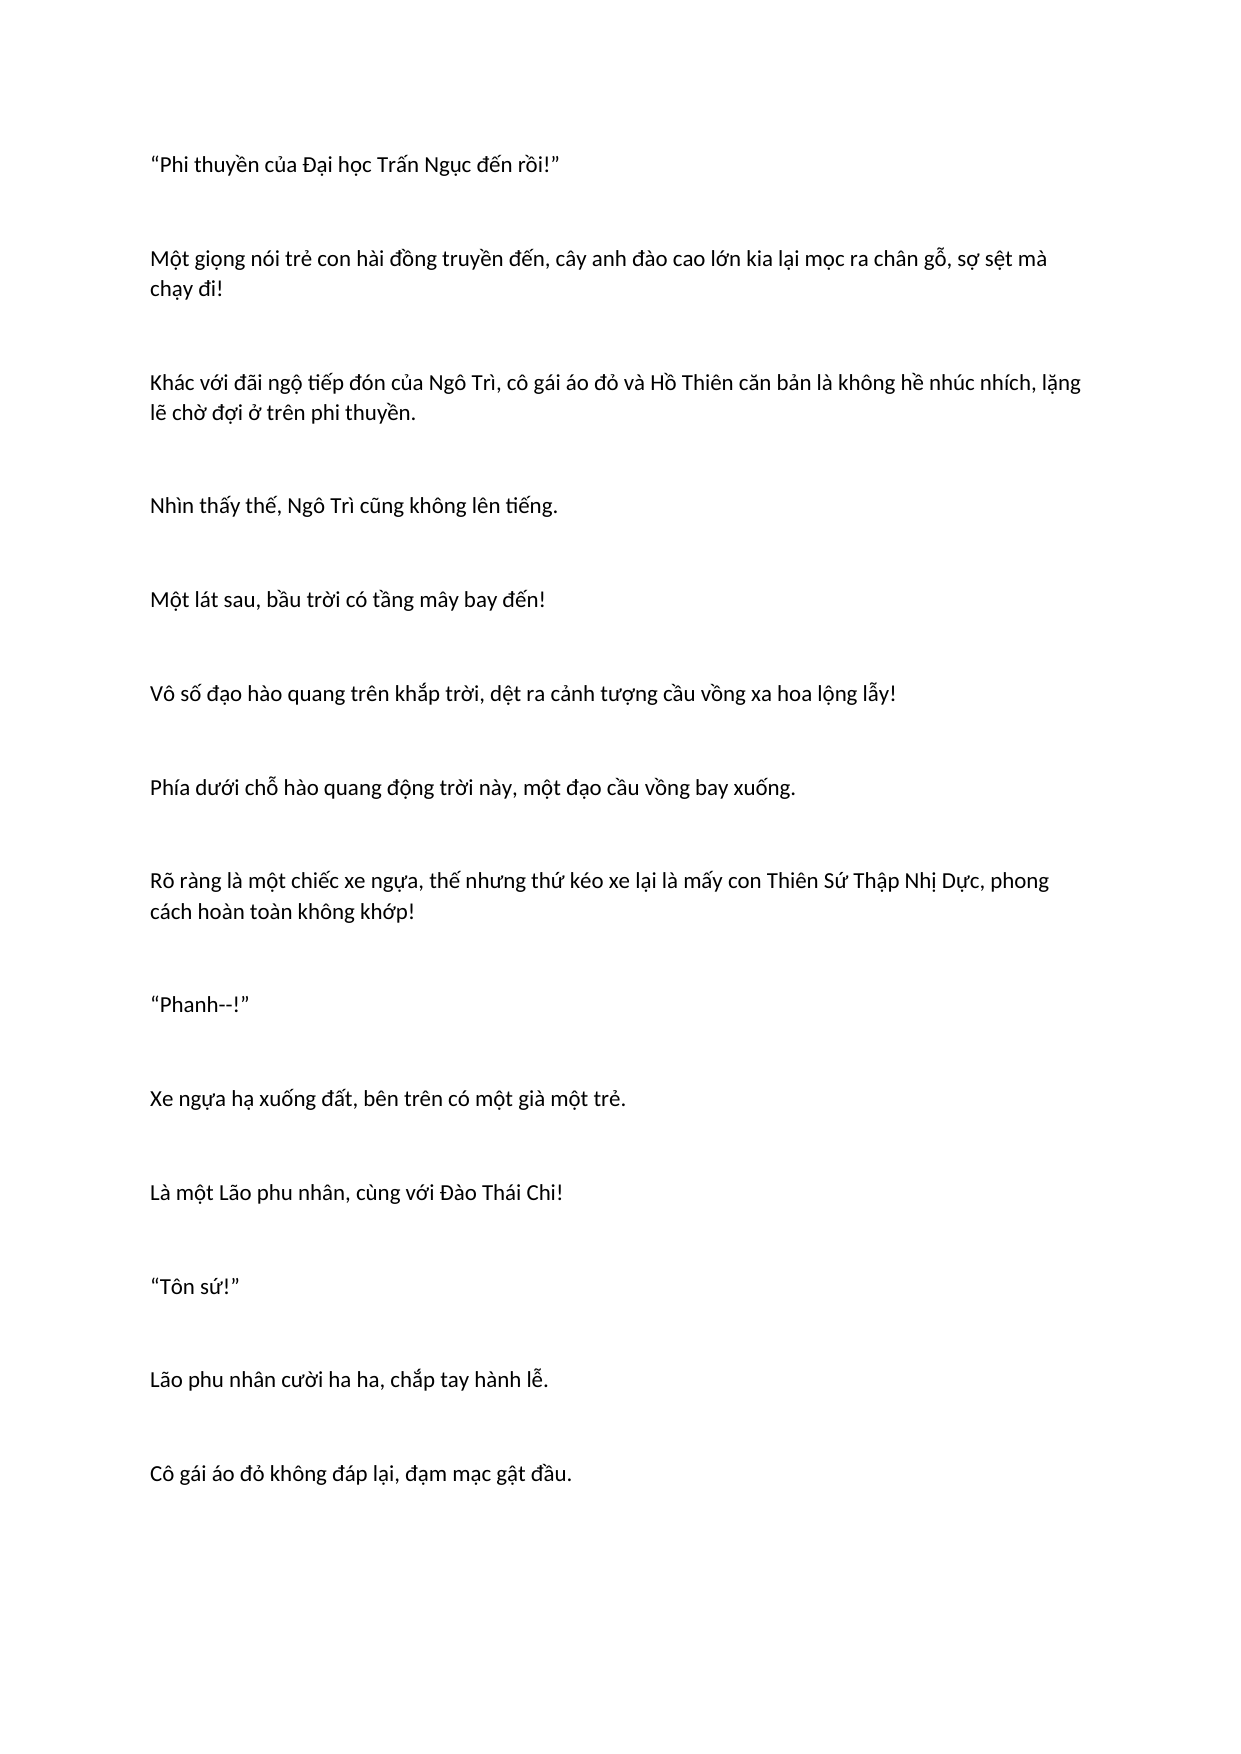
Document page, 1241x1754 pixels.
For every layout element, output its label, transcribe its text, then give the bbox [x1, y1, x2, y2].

text Phía dưới chỗ hào quang động trời này, một đạo cầu vồng bay xuống. [150, 773, 1090, 801]
text “Phi thuyền của Đại học Trấn Ngục đến rồi!” [150, 150, 1090, 178]
text Một giọng nói trẻ con hài đồng truyền đến, cây anh đào cao lớn kia lại mọc ra chân gỗ, sợ sệt mà chạy đi! [150, 244, 1090, 302]
text Rõ ràng là một chiếc xe ngựa, thế nhưng thứ kéo xe lại là mấy con Thiên Sứ Thập Nhị Dực, phong cách hoàn toàn không khớp! [150, 867, 1090, 925]
text “Tôn sứ!” [150, 1272, 1090, 1300]
text Nhìn thấy thế, Ngô Trì cũng không lên tiếng. [150, 492, 1090, 520]
text “Phanh--!” [150, 991, 1090, 1019]
text Xe ngựa hạ xuống đất, bên trên có một già một trẻ. [150, 1084, 1090, 1112]
text Là một Lão phu nhân, cùng với Đào Thái Chi! [150, 1178, 1090, 1206]
text Khác với đãi ngộ tiếp đón của Ngô Trì, cô gái áo đỏ và Hồ Thiên căn bản là không hề nhúc nhích, lặng lẽ chờ đợi ở trên phi thuyền. [150, 368, 1090, 426]
text Vô số đạo hào quang trên khắp trời, dệt ra cảnh tượng cầu vồng xa hoa lộng lẫy! [150, 679, 1090, 707]
text Lão phu nhân cười ha ha, chắp tay hành lễ. [150, 1366, 1090, 1394]
text Một lát sau, bầu trời có tầng mây bay đến! [150, 585, 1090, 613]
text Cô gái áo đỏ không đáp lại, đạm mạc gật đầu. [150, 1459, 1090, 1487]
